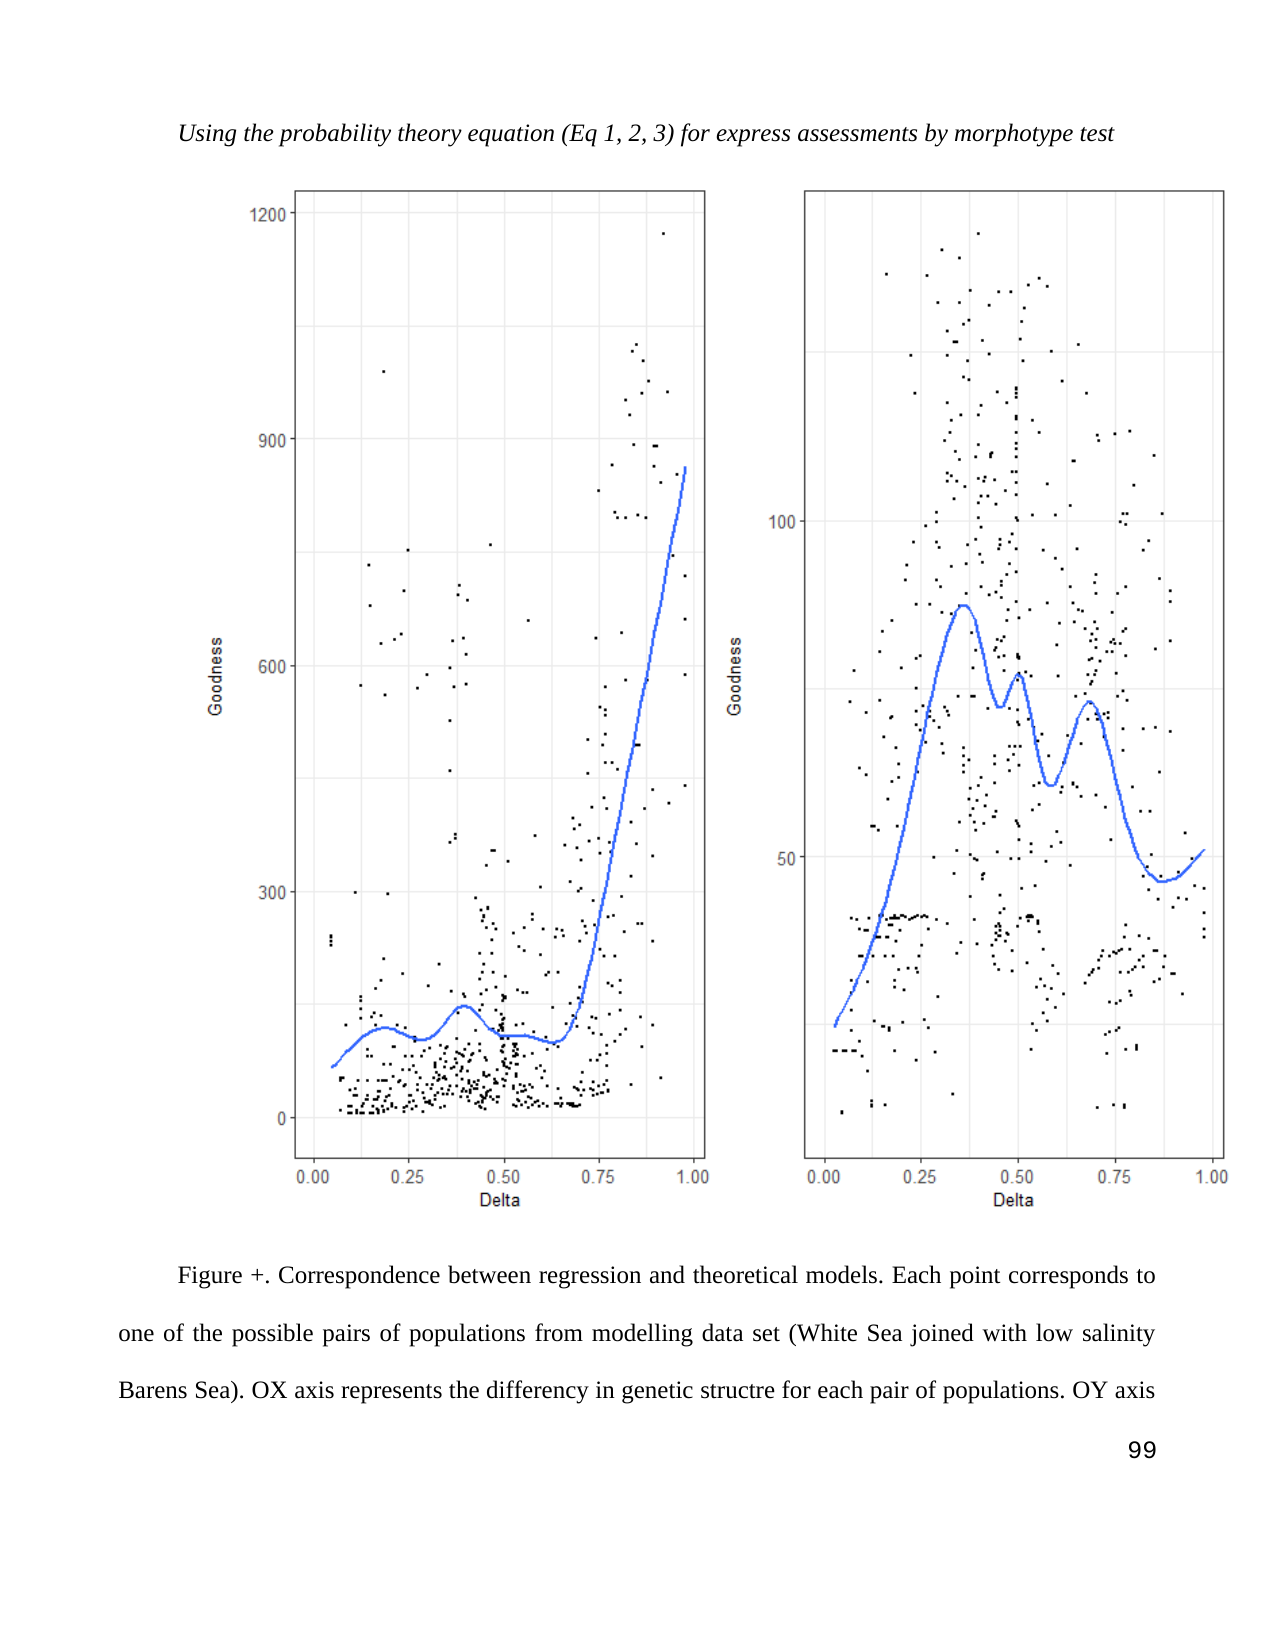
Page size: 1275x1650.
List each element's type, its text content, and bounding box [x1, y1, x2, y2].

picture [196, 181, 1234, 1220]
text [118, 1261, 1157, 1404]
subtitle Using the probability theory equation (Eq 1, 2, 3) for express assessments by morphotype test [118, 118, 1157, 147]
